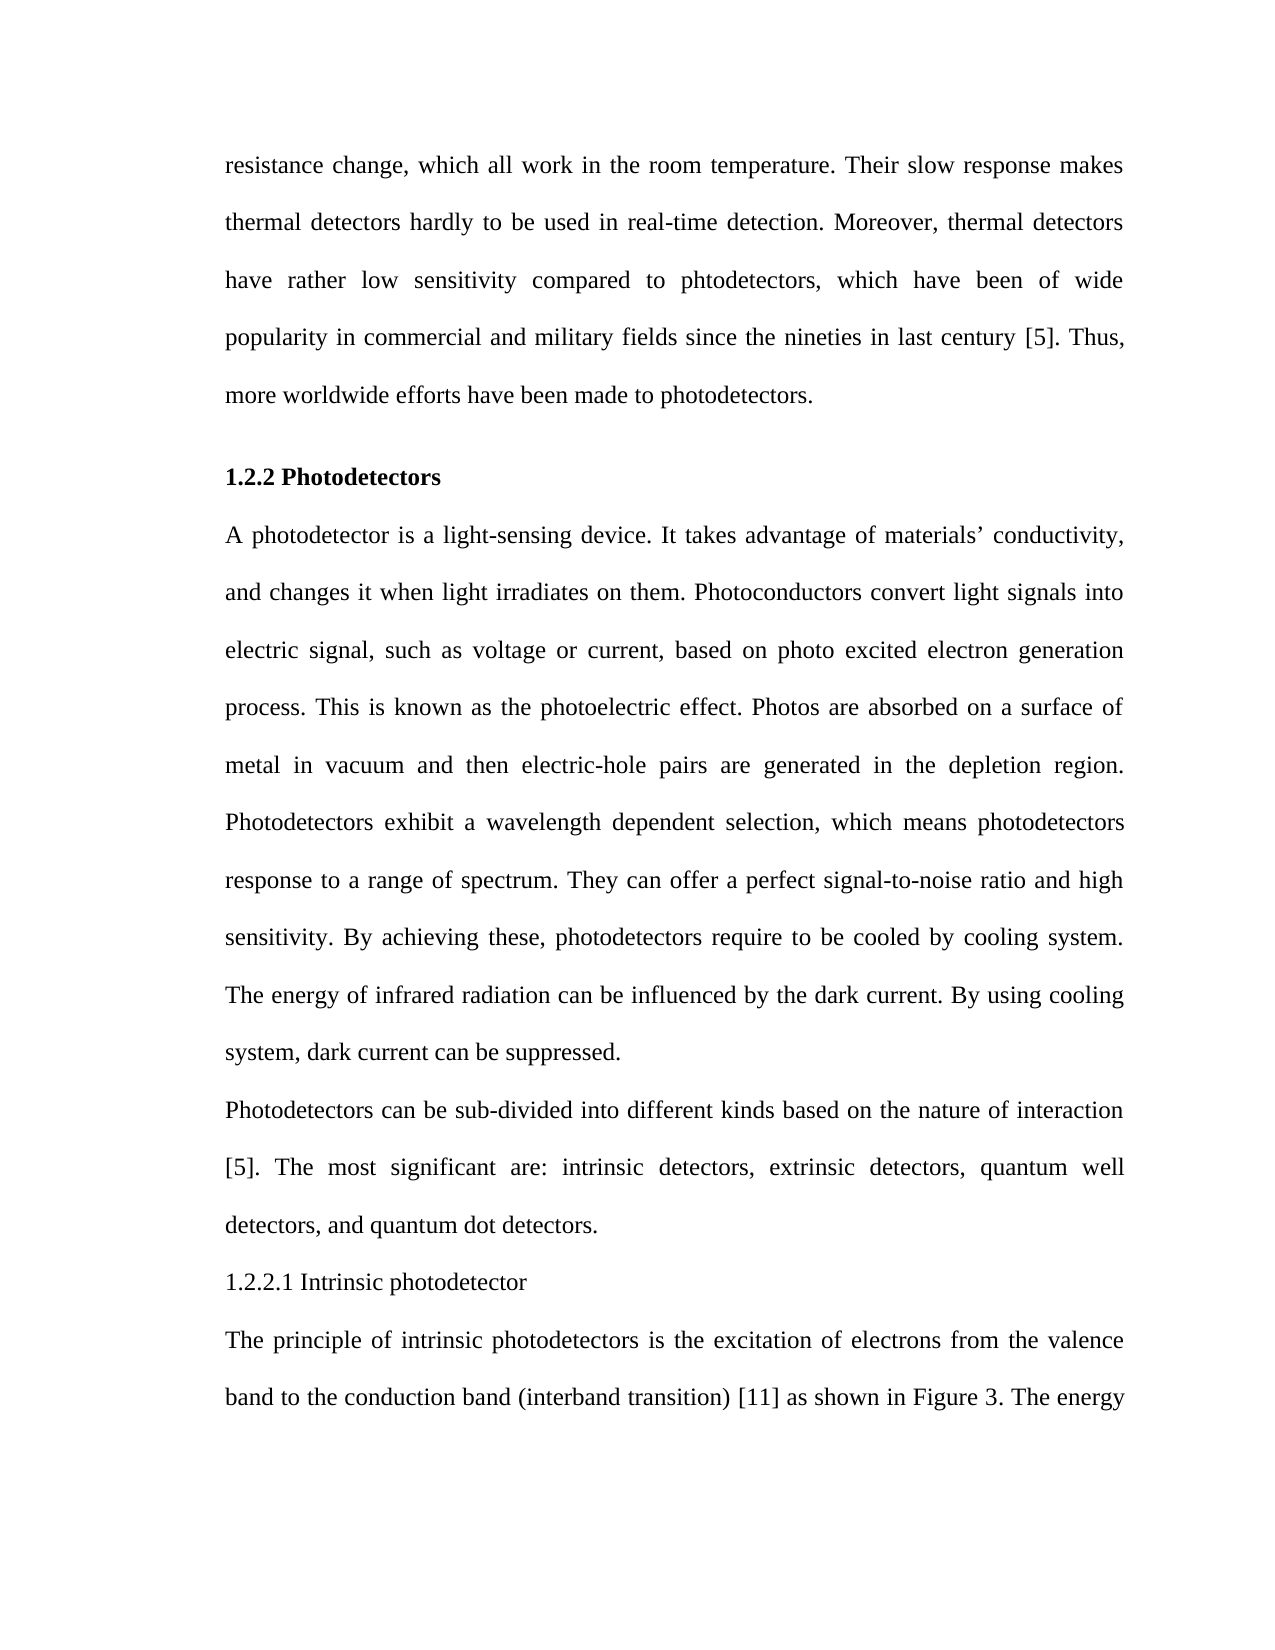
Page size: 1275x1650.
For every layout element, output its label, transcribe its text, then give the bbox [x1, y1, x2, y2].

title 1.2.2 Photodetectors [225, 462, 1125, 491]
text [225, 1325, 1125, 1411]
text A photodetector is a light-sensing device. It takes advantage of materials’ conductivity, and changes it when light irradiates on them. Photoconductors convert light signals into electric signal, such as voltage or current, based on photo excited electron generation process. This is known as the photoelectric effect. Photos are absorbed on a surface of metal in vacuum and then electric-hole pairs are generated in the depletion region. Photodetectors exhibit a wavelength dependent selection, which means photodetectors response to a range of spectrum. They can offer a perfect signal-to-noise ratio and high sensitivity. By achieving these, photodetectors require to be cooled by cooling system. The energy of infrared radiation can be influenced by the dark current. By using cooling system, dark current can be suppressed. [225, 520, 1125, 1066]
text Photodetectors can be sub-divided into different kinds based on the nature of interaction . The most significant are: intrinsic detectors, extrinsic detectors, quantum well detectors, and quantum dot detectors. [225, 1095, 1125, 1239]
text 1.2.2.1 Intrinsic photodetector [225, 1267, 1125, 1296]
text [225, 150, 1125, 409]
